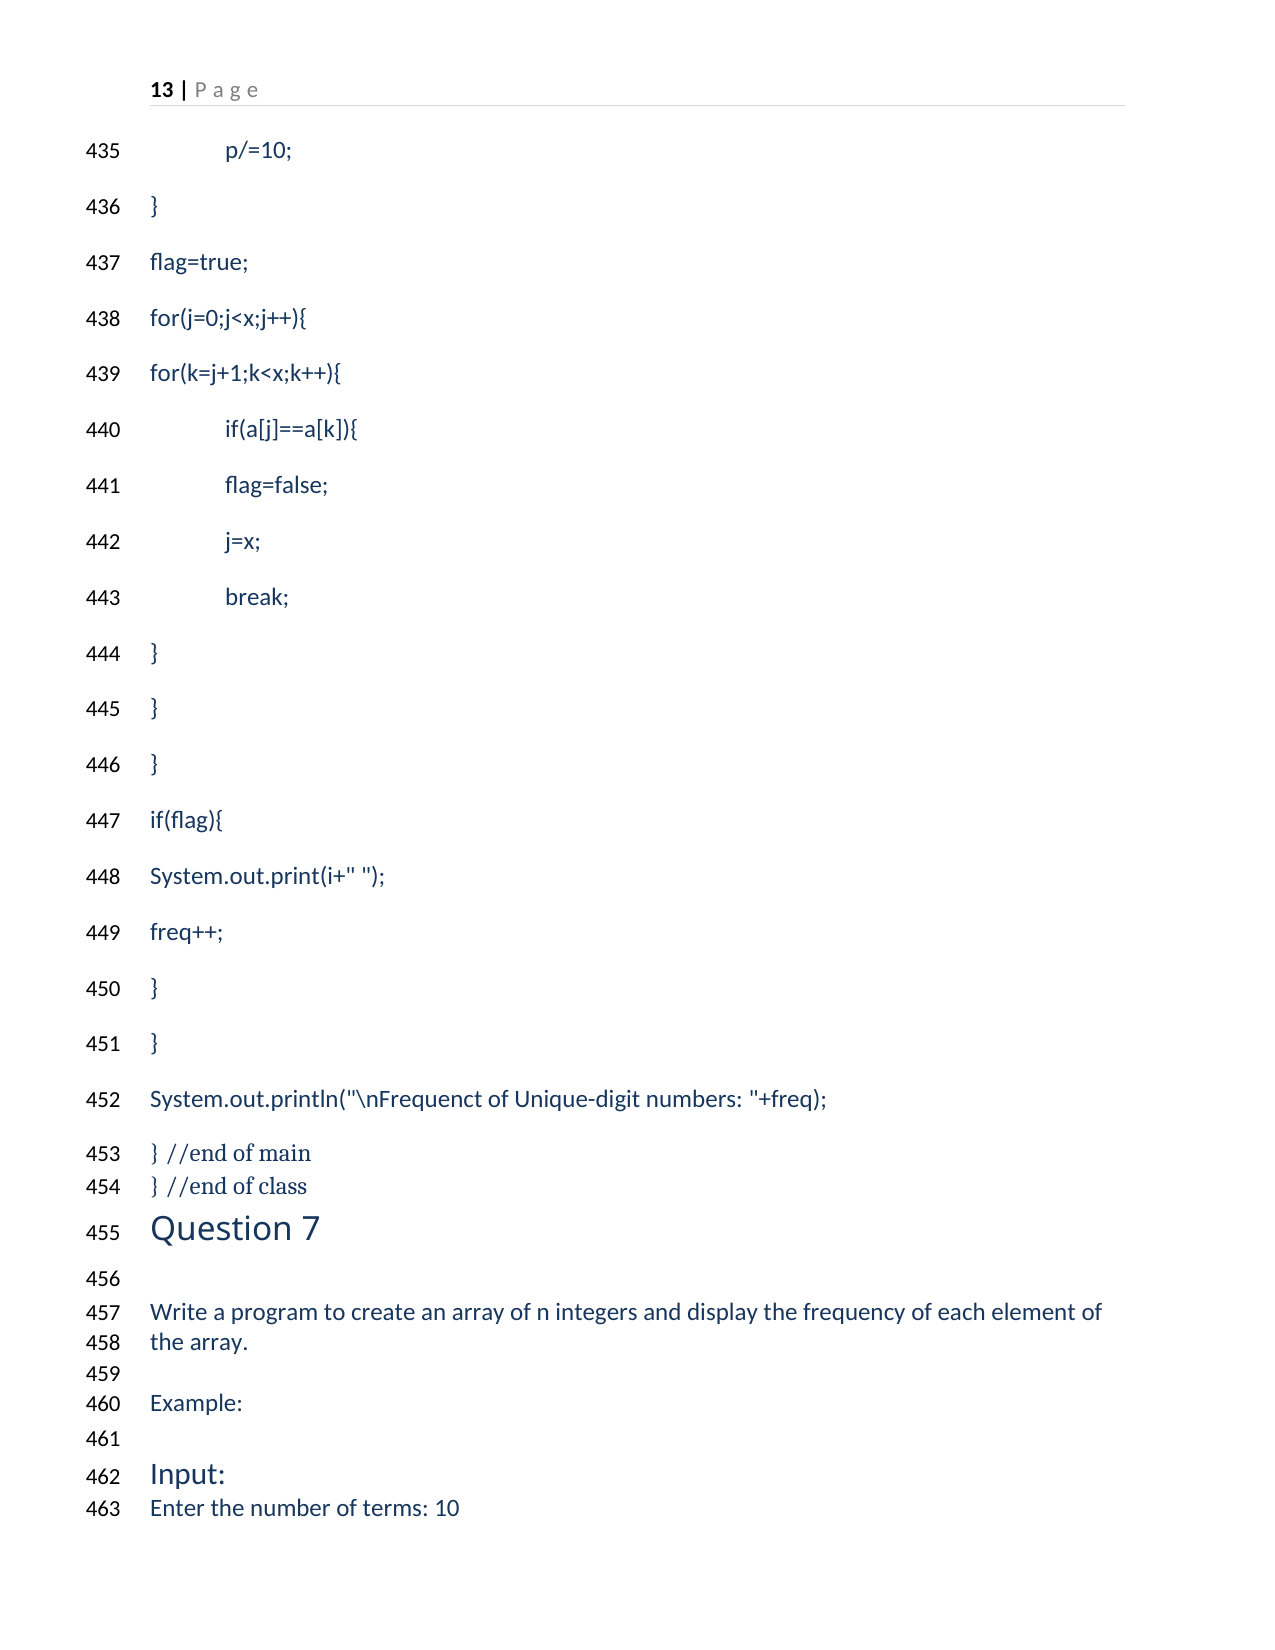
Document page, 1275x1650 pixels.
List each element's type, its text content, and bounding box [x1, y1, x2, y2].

text for(j=0;j<x;j++){ [150, 302, 1125, 332]
text Enter the number of terms: 10 [150, 1492, 1125, 1522]
text p/=10; [225, 134, 1125, 165]
text } [150, 748, 1125, 779]
text Example: [150, 1388, 1125, 1418]
text System.out.println("\nFrequenct of Unique-digit numbers: "+freq); [150, 1083, 1125, 1114]
text freq++; [150, 916, 1125, 946]
text } //end of main [150, 1139, 1125, 1168]
text } [150, 692, 1125, 723]
text } [150, 1027, 1125, 1058]
text break; [225, 581, 1125, 611]
text for(k=j+1;k<x;k++){ [150, 357, 1125, 388]
text Write a program to create an array of n integers and display the frequency of each element of the array. [150, 1296, 1125, 1357]
text Input: [150, 1454, 1125, 1492]
text } [150, 637, 1125, 667]
text if(a[j]==a[k]){ [225, 413, 1125, 444]
text if(flag){ [150, 804, 1125, 835]
text Question 7 [150, 1205, 1125, 1251]
text j=x; [225, 525, 1125, 556]
text } [150, 190, 1125, 221]
text } [150, 972, 1125, 1002]
text System.out.print(i+" "); [150, 860, 1125, 891]
text } //end of class [150, 1172, 1125, 1201]
text flag=false; [225, 469, 1125, 500]
text flag=true; [150, 246, 1125, 276]
